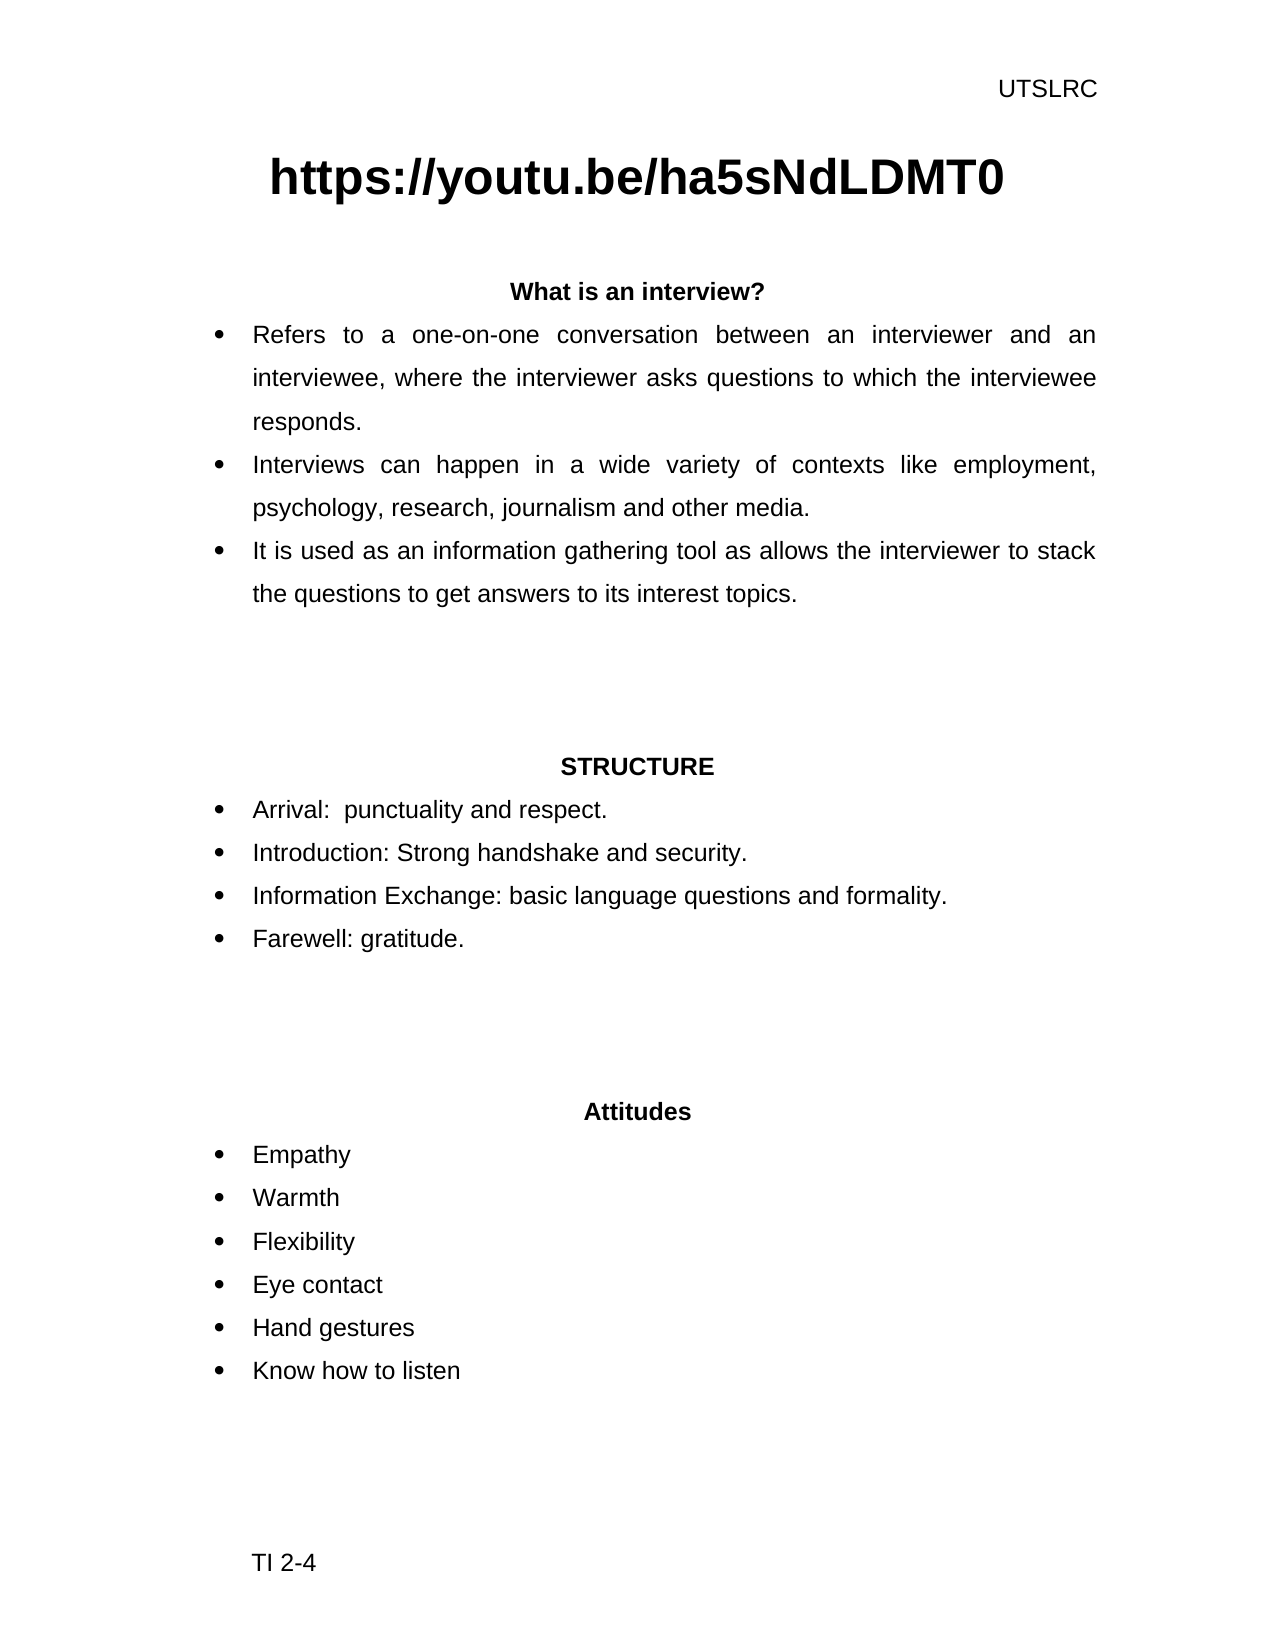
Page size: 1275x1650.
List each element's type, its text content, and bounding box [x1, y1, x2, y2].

text What is an interview? [177, 277, 1098, 306]
list Refers to a one-on-one conversation between an interviewer and an interviewee, where the interviewer asks questions to which the interviewee responds. [215, 320, 1098, 435]
list It is used as an information gathering tool as allows the interviewer to stack the questions to get answers to its interest topics. [215, 536, 1098, 608]
list Hand gestures [215, 1313, 1098, 1342]
text STRUCTURE [177, 752, 1098, 780]
list Farewell: gratitude. [215, 924, 1098, 953]
list Flexibility [215, 1227, 1098, 1256]
list Interviews can happen in a wide variety of contexts like employment, psychology, research, journalism and other media. [215, 449, 1098, 522]
list Information Exchange: basic language questions and formality. [215, 881, 1098, 910]
list Warmth [215, 1183, 1098, 1212]
text Attitudes [177, 1097, 1098, 1126]
text https://youtu.be/ha5sNdLDMT0 [177, 148, 1098, 205]
list Introduction: Strong handshake and security. [215, 838, 1098, 867]
list Arrival: punctuality and respect. [215, 795, 1098, 824]
list Eye contact [215, 1270, 1098, 1299]
list Empathy [215, 1140, 1098, 1169]
list Know how to listen [215, 1356, 1098, 1385]
